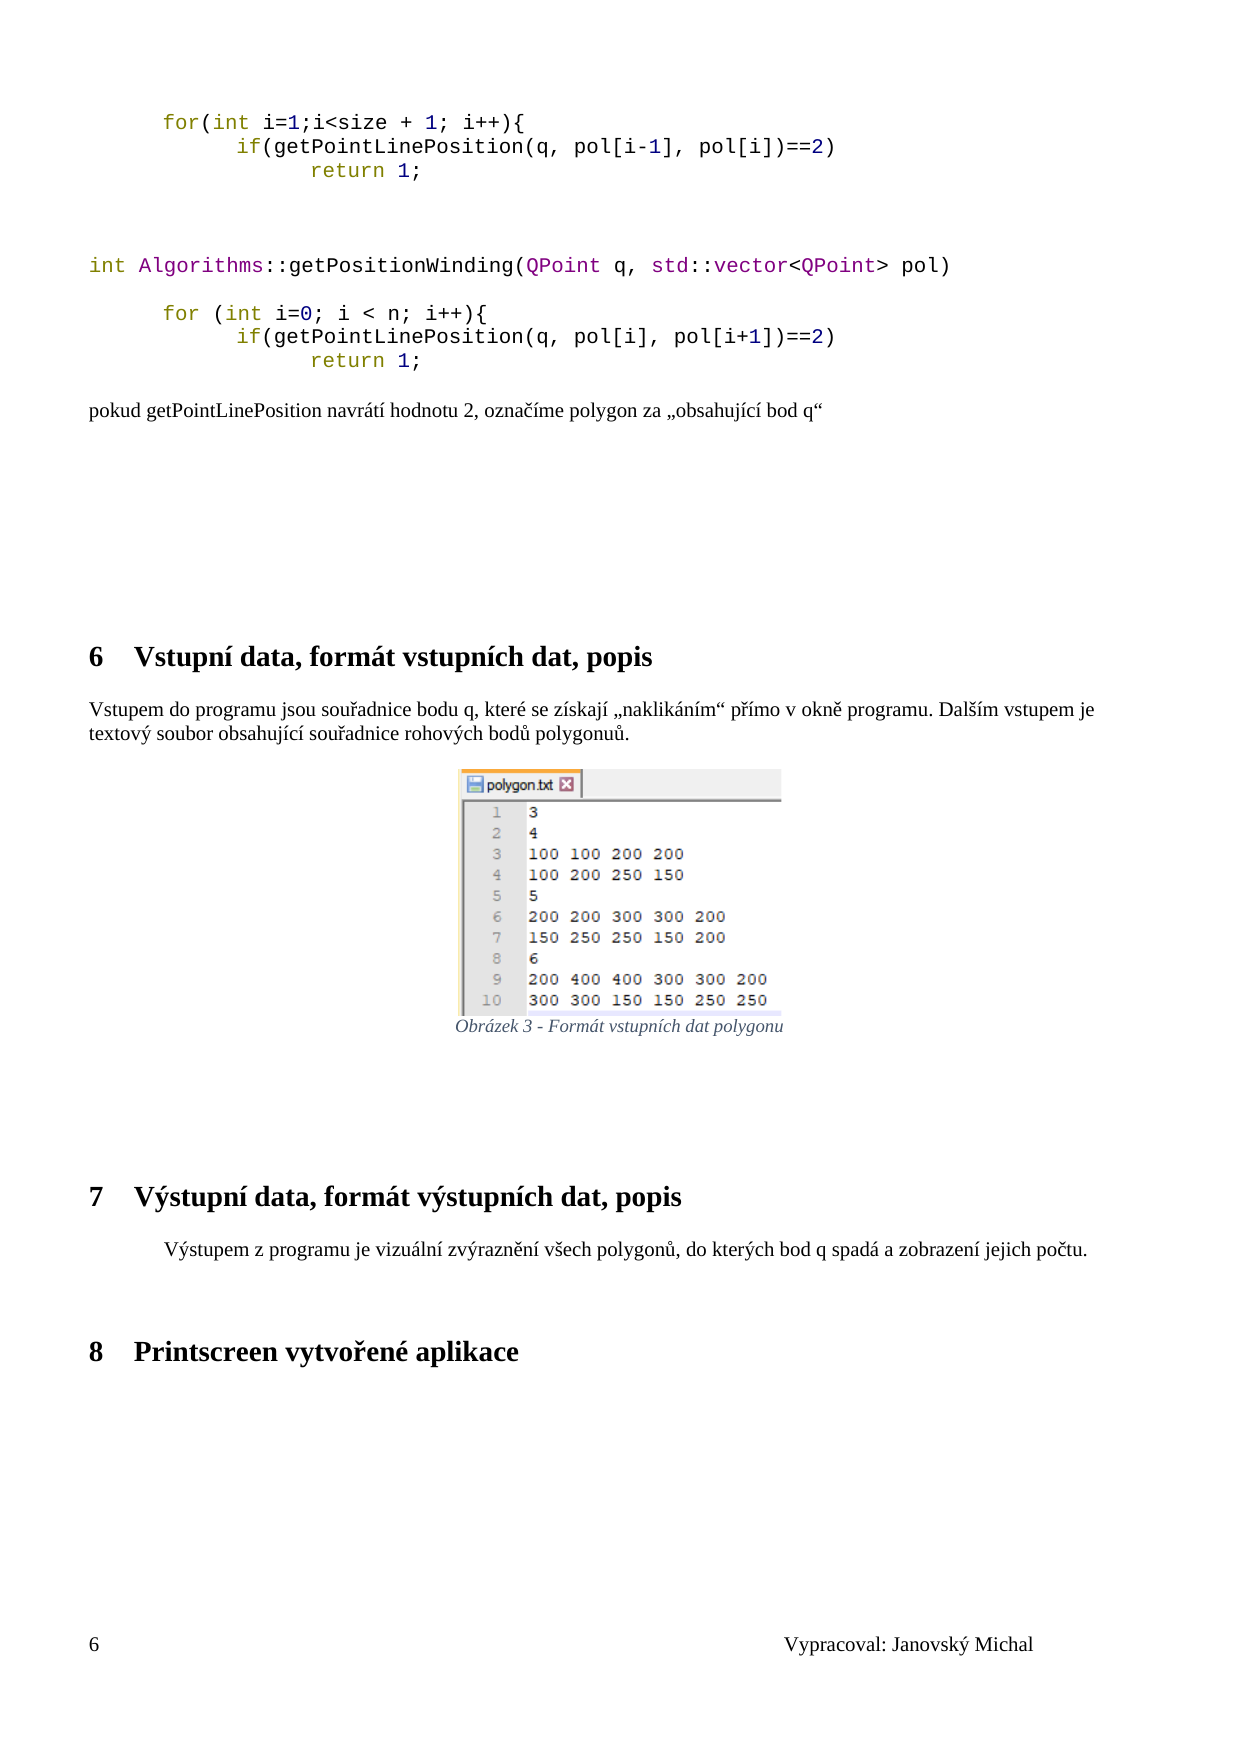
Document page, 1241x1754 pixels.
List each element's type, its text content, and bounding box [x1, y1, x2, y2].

text for (int i=0; i < n; i++){ [89, 303, 1152, 326]
text for(int i=1;i<size + 1; i++){ [89, 112, 1152, 136]
list Výstupem z programu je vizuální zvýraznění všech polygonů, do kterých bod q spadá a zobrazení jejich počtu. [164, 1237, 1152, 1261]
text return 1; [89, 350, 1152, 374]
text pokud getPointLinePosition navrátí hodnotu 2, označíme polygon za „obsahující bod q“ [89, 398, 1152, 422]
text Vstupem do programu jsou souřadnice bodu q, které se získají „naklikáním“ přímo v okně programu. Dalším vstupem je textový soubor obsahující souřadnice rohových bodů polygonuů. [89, 697, 1152, 745]
subtitle Printscreen vytvořené aplikace [89, 1334, 1152, 1367]
picture [458, 769, 782, 1016]
text if(getPointLinePosition(q, pol[i], pol[i+1])==2) [89, 326, 1152, 350]
subtitle Výstupní data, formát výstupních dat, popis [89, 1179, 1152, 1212]
text int Algorithms::getPositionWinding(QPoint q, std::vector<QPoint> pol) [89, 255, 1152, 279]
subtitle Vstupní data, formát vstupních dat, popis [89, 639, 1152, 673]
text return 1; [89, 159, 1152, 183]
text if(getPointLinePosition(q, pol[i-1], pol[i])==2) [162, 136, 1152, 159]
